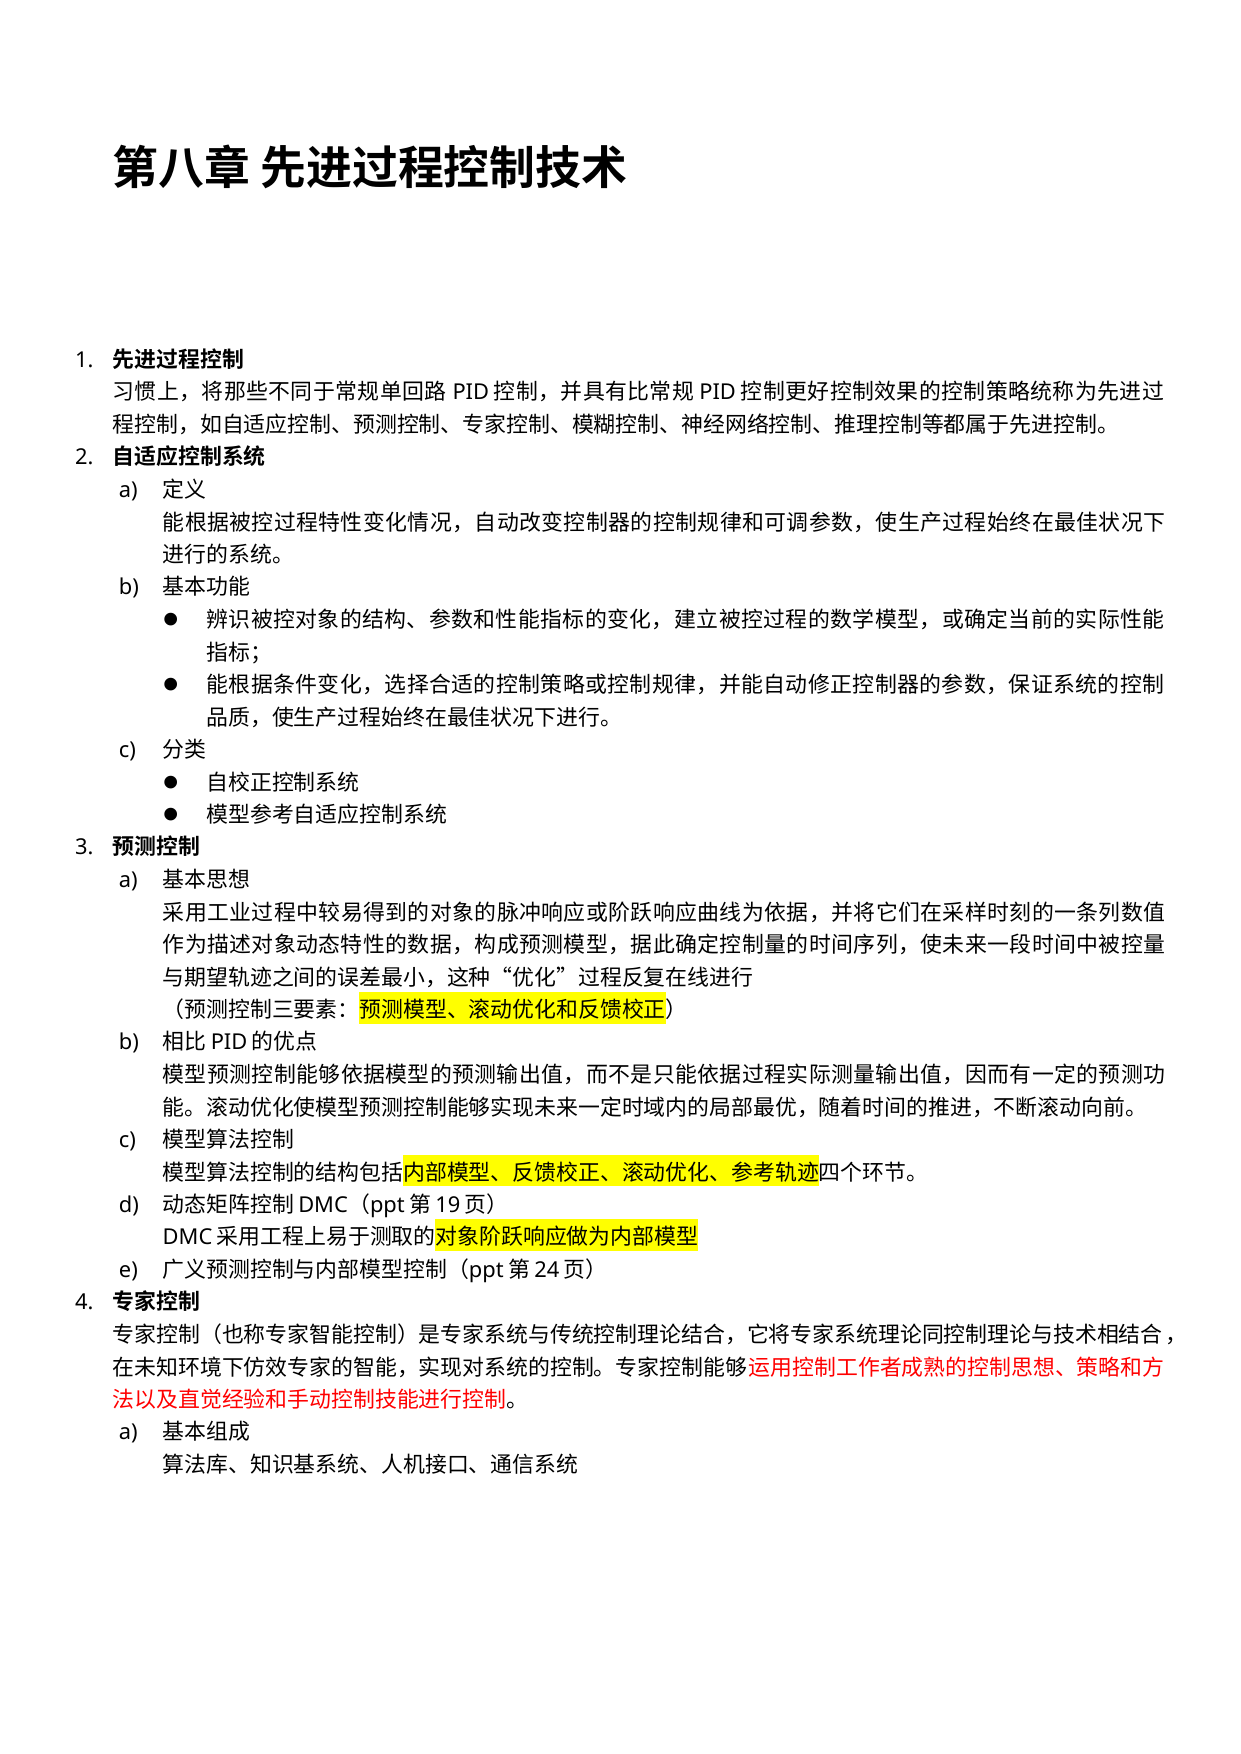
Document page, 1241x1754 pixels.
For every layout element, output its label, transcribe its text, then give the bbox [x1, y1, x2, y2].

list 能根据条件变化，选择合适的控制策略或控制规律，并能自动修正控制器的参数，保证系统的控制品质，使生产过程始终在最佳状况下进行。 [162, 667, 1165, 732]
list 模型算法控制的结构包括内部模型、反馈校正、滚动优化、参考轨迹四个环节。 [162, 1154, 1165, 1187]
list 基本功能 [119, 569, 1165, 602]
subtitle 第八章 先进过程控制技术 [75, 116, 1165, 214]
list 自适应控制系统 [75, 439, 1165, 472]
list 分类 [119, 732, 1165, 764]
list 预测控制 [75, 829, 1165, 862]
list 模型参考自适应控制系统 [162, 797, 1165, 829]
list 采用工业过程中较易得到的对象的脉冲响应或阶跃响应曲线为依据，并将它们在采样时刻的一条列数值作为描述对象动态特性的数据，构成预测模型，据此确定控制量的时间序列，使未来一段时间中被控量与期望轨迹之间的误差最小，这种“优化”过程反复在线进行 [162, 894, 1165, 992]
list 基本思想 [119, 862, 1165, 894]
list （预测控制三要素：预测模型、滚动优化和反馈校正） [162, 992, 359, 1024]
list 辨识被控对象的结构、参数和性能指标的变化，建立被控过程的数学模型，或确定当前的实际性能指标； [162, 602, 1165, 667]
list 广义预测控制与内部模型控制（ppt第24页） [119, 1252, 1165, 1284]
list 基本组成 [119, 1414, 1165, 1447]
list 定义 [119, 472, 1165, 504]
list 模型算法控制 [119, 1122, 1165, 1154]
list 专家控制（也称专家智能控制）是专家系统与传统控制理论结合，它将专家系统理论同控制理论与技术相结合，在未知环境下仿效专家的智能，实现对系统的控制。专家控制能够运用控制工作者成熟的控制思想、策略和方法以及直觉经验和手动控制技能进行控制。 [112, 1317, 1165, 1414]
list 相比PID的优点 [119, 1024, 1165, 1057]
list 习惯上，将那些不同于常规单回路PID控制，并具有比常规PID控制更好控制效果的控制策略统称为先进过程控制，如自适应控制、预测控制、专家控制、模糊控制、神经网络控制、推理控制等都属于先进控制。 [112, 374, 1165, 439]
list （预测控制三要素：预测模型、滚动优化和反馈校正） [666, 992, 1165, 1024]
list DMC采用工程上易于测取的对象阶跃响应做为内部模型 [162, 1219, 1165, 1252]
list 算法库、知识基系统、人机接口、通信系统 [162, 1447, 1165, 1479]
list 先进过程控制 [75, 342, 1165, 374]
list 专家控制 [75, 1284, 1165, 1317]
list 自校正控制系统 [162, 764, 1165, 797]
list 模型预测控制能够依据模型的预测输出值，而不是只能依据过程实际测量输出值，因而有一定的预测功能。滚动优化使模型预测控制能够实现未来一定时域内的局部最优，随着时间的推进，不断滚动向前。 [162, 1057, 1165, 1122]
list 动态矩阵控制DMC（ppt第19页） [119, 1187, 1165, 1219]
list 能根据被控过程特性变化情况，自动改变控制器的控制规律和可调参数，使生产过程始终在最佳状况下进行的系统。 [162, 504, 1165, 569]
